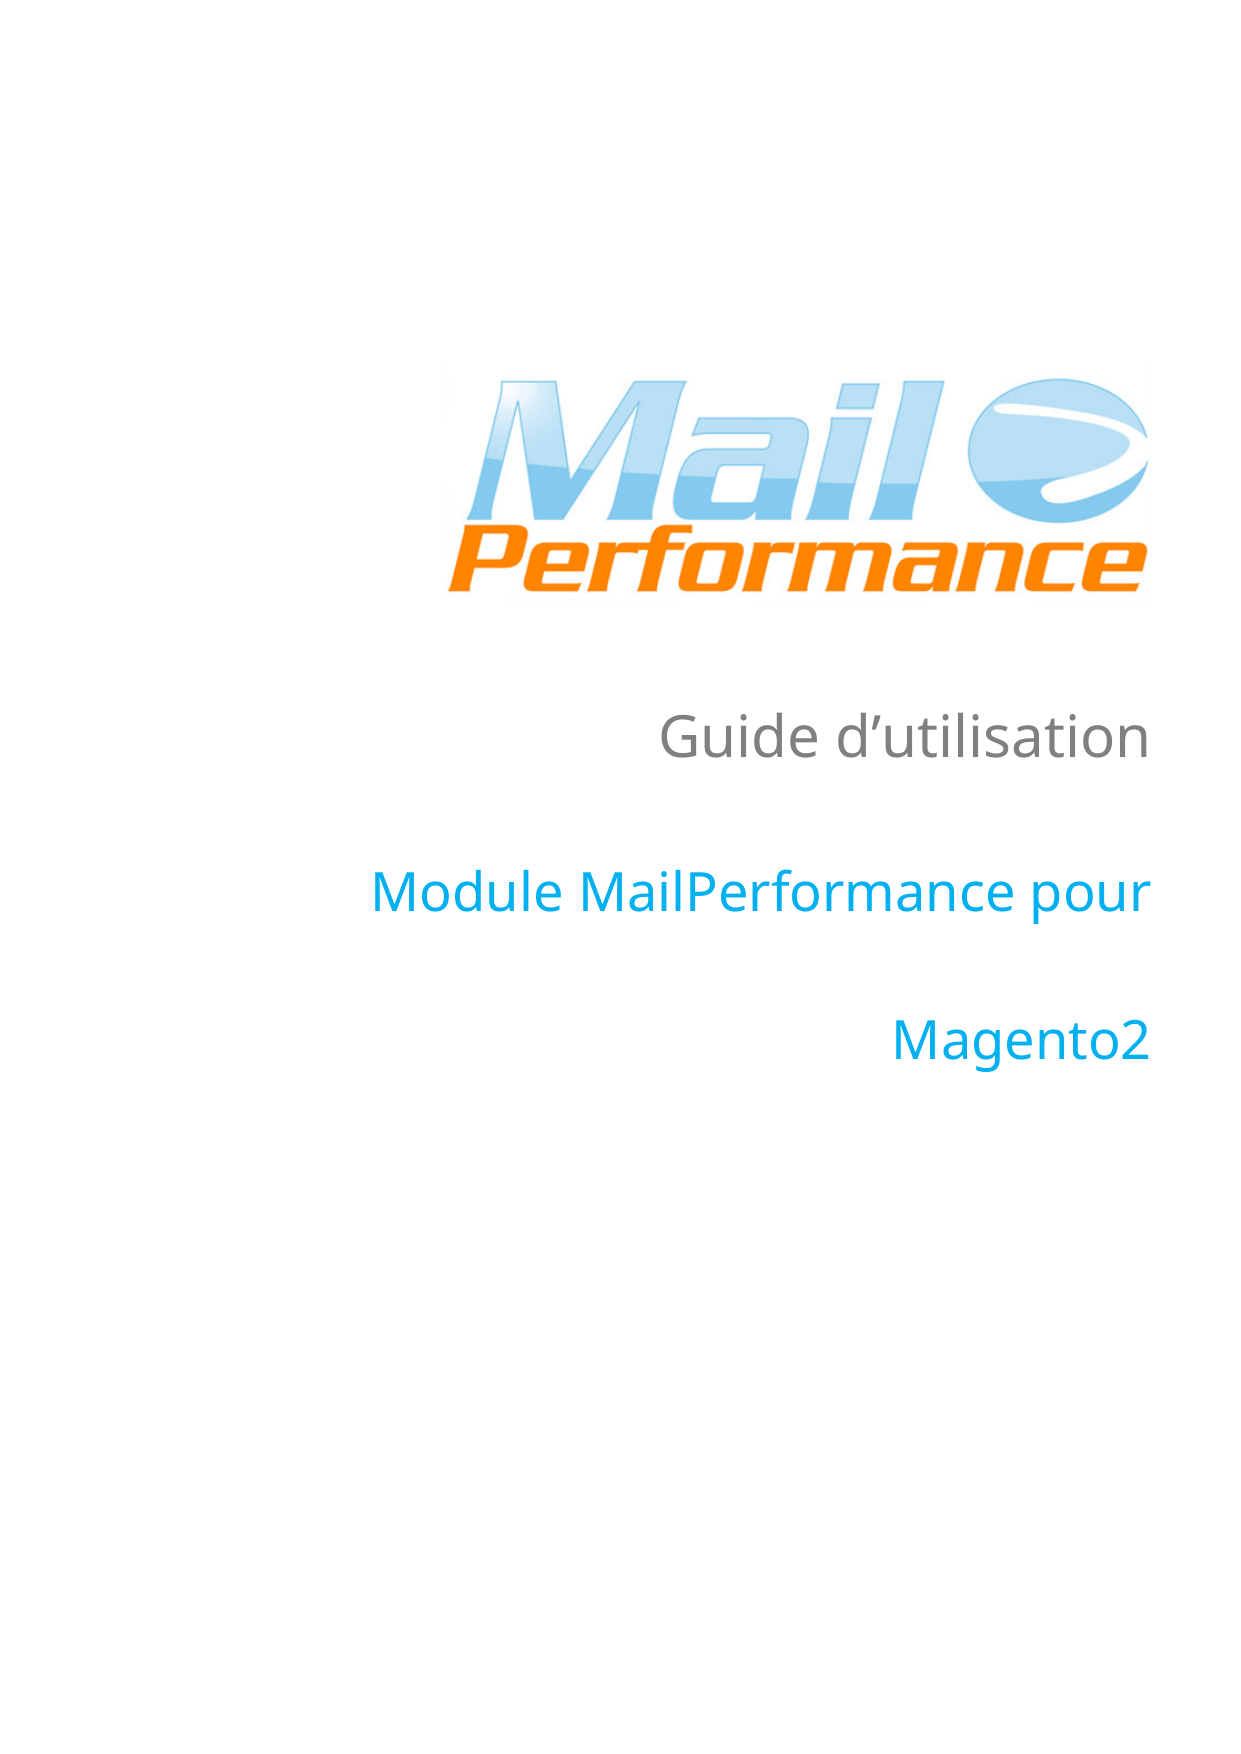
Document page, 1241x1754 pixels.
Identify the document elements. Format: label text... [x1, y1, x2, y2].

text Module MailPerformance pour Magento2 [148, 854, 1152, 1075]
picture [444, 363, 1152, 601]
text Guide d’utilisation [148, 695, 1152, 774]
